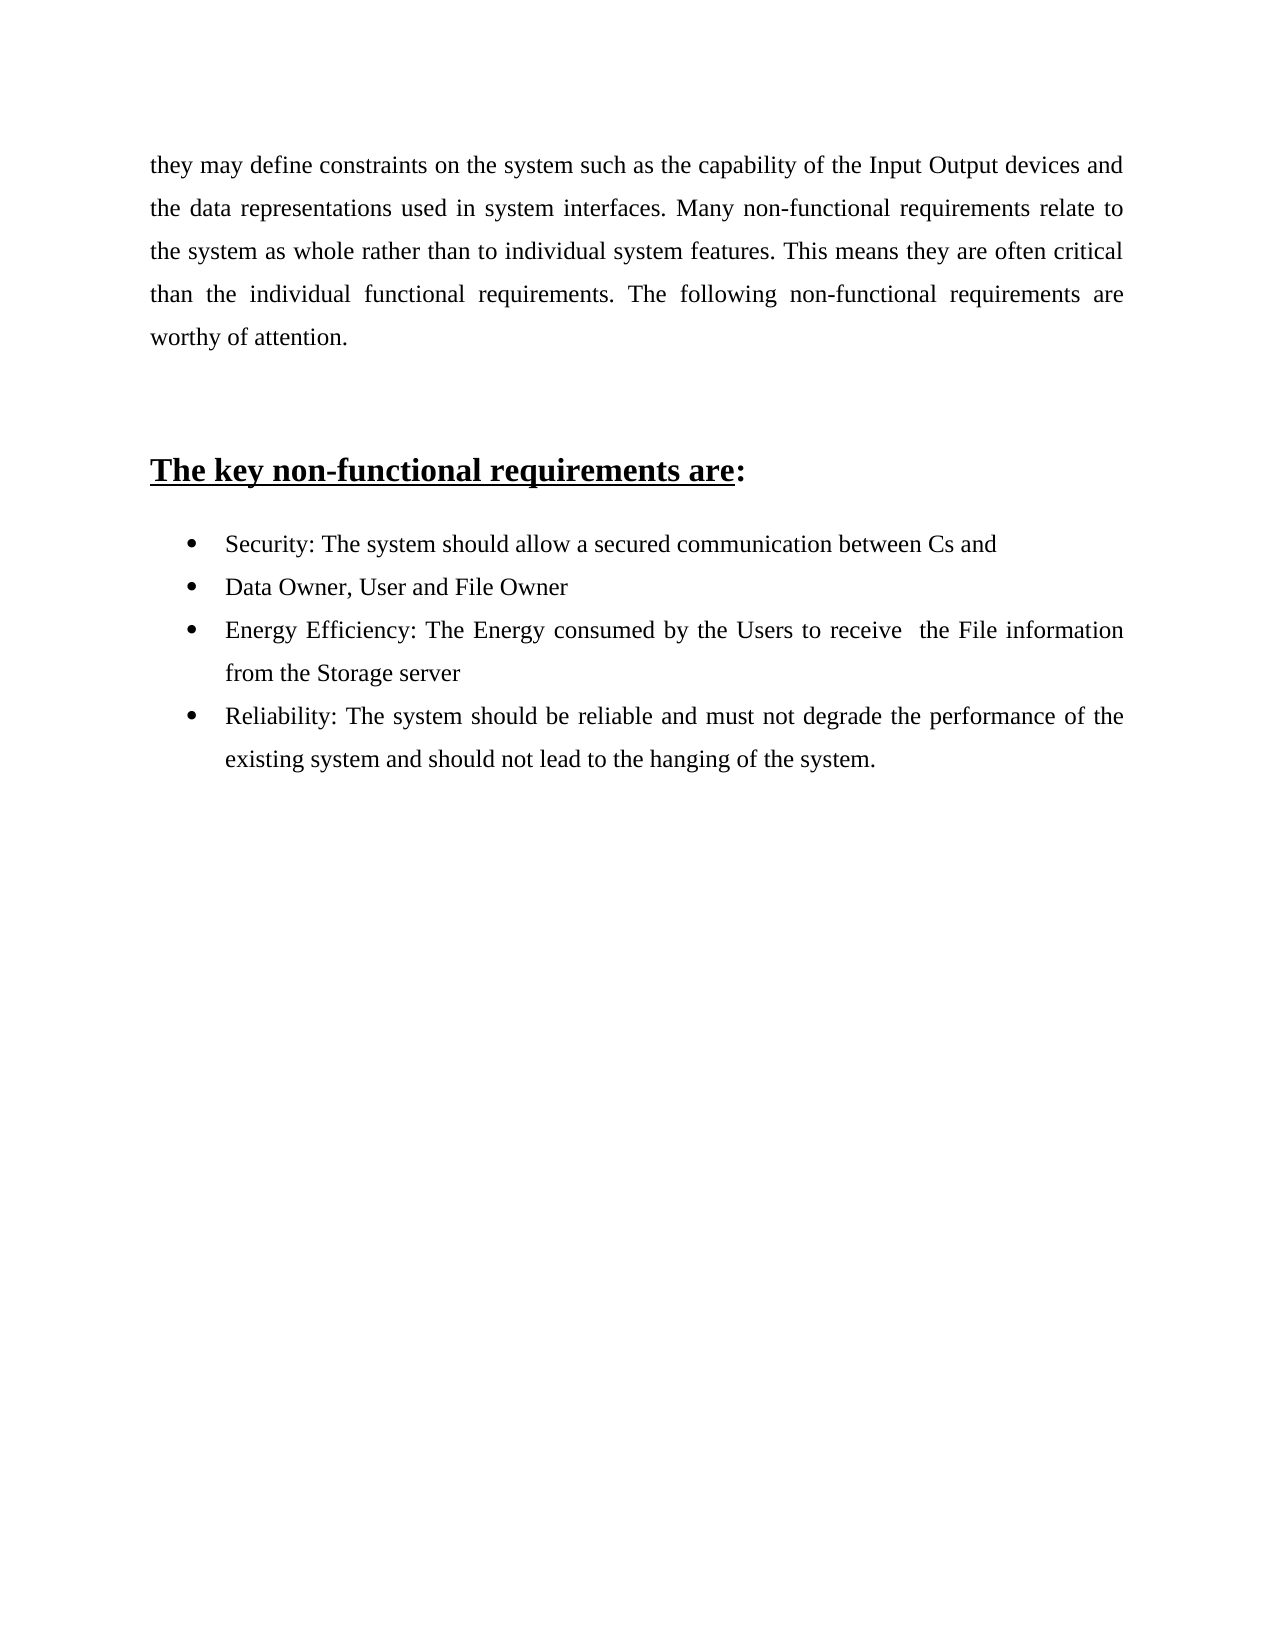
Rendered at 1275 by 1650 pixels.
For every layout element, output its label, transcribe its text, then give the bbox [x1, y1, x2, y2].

list Data Owner, User and File Owner [187, 572, 1125, 601]
list Reliability: The system should be reliable and must not degrade the performance of the existing system and should not lead to the hanging of the system. [187, 701, 1125, 773]
text The key non-functional requirements are: [150, 450, 1125, 489]
list Energy Efficiency: The Energy consumed by the Users to receive the File information from the Storage server [187, 615, 1125, 687]
list Security: The system should allow a secured communication between Cs and [187, 529, 1125, 557]
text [150, 150, 1125, 351]
